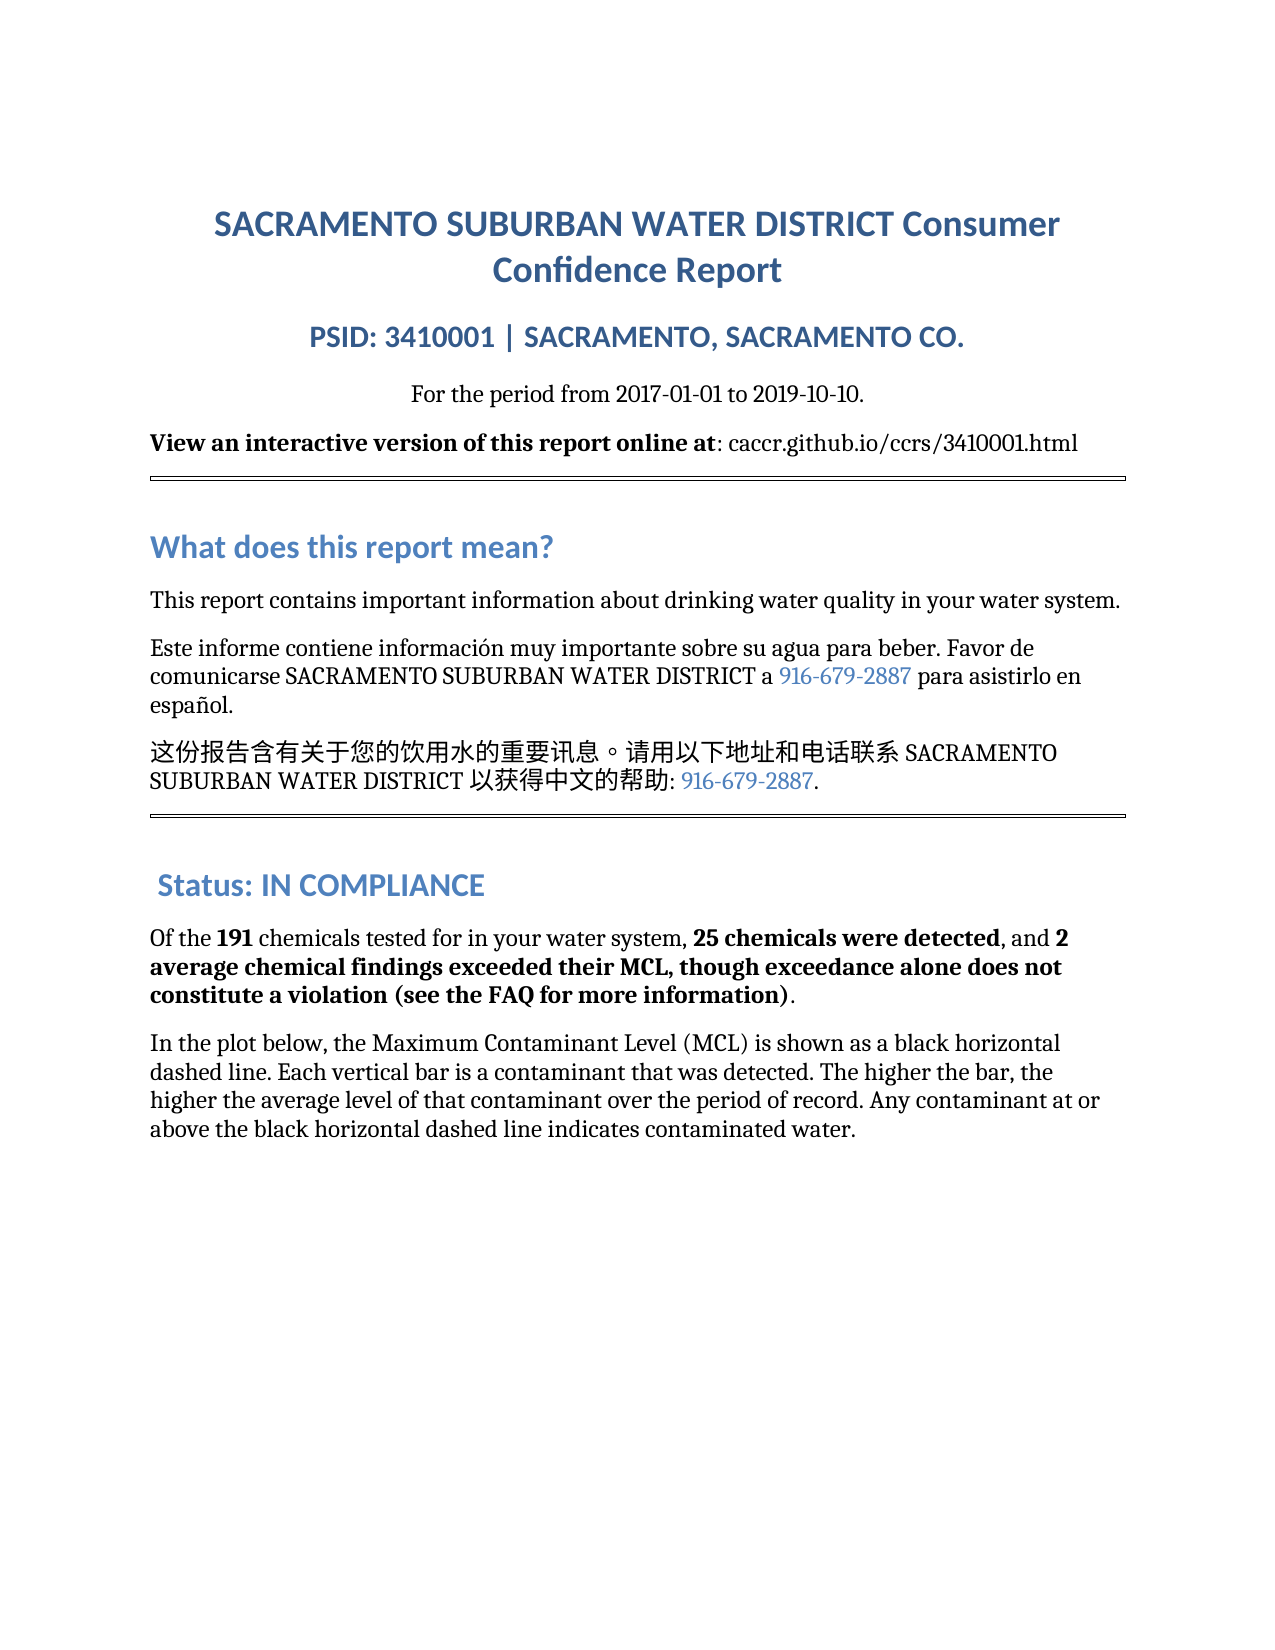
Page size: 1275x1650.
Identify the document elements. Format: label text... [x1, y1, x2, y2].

subtitle PSID: 3410001 | SACRAMENTO, SACRAMENTO CO. [150, 317, 1125, 355]
subtitle Status: IN COMPLIANCE [150, 864, 1125, 905]
text In the plot below, the Maximum Contaminant Level (MCL) is shown as a black horizontal dashed line. Each vertical bar is a contaminant that was detected. The higher the bar, the higher the average level of that contaminant over the period of record. Any contaminant at or above the black horizontal dashed line indicates contaminated water. [150, 1029, 1125, 1144]
text 这份报告含有关于您的饮用水的重要讯息。请用以下地址和电话联系 SACRAMENTO SUBURBAN WATER DISTRICT 以获得中文的帮助: 916-679-2887. [150, 738, 1125, 796]
subtitle What does this report mean? [150, 526, 1125, 567]
text View an interactive version of this report online at: caccr.github.io/ccrs/3410001.html [150, 429, 1125, 458]
text For the period from 2017-01-01 to 2019-10-10. [150, 380, 1125, 408]
title SACRAMENTO SUBURBAN WATER DISTRICT Consumer Confidence Report [150, 200, 1125, 292]
text Este informe contiene información muy importante sobre su agua para beber. Favor de comunicarse SACRAMENTO SUBURBAN WATER DISTRICT a 916-679-2887 para asistirlo en español. [150, 633, 1125, 720]
text This report contains important information about drinking water quality in your water system. [150, 586, 1125, 615]
text Of the 191 chemicals tested for in your water system, 25 chemicals were detected, and 2 average chemical findings exceeded their MCL, though exceedance alone does not constitute a violation (see the FAQ for more information). [150, 924, 1125, 1010]
